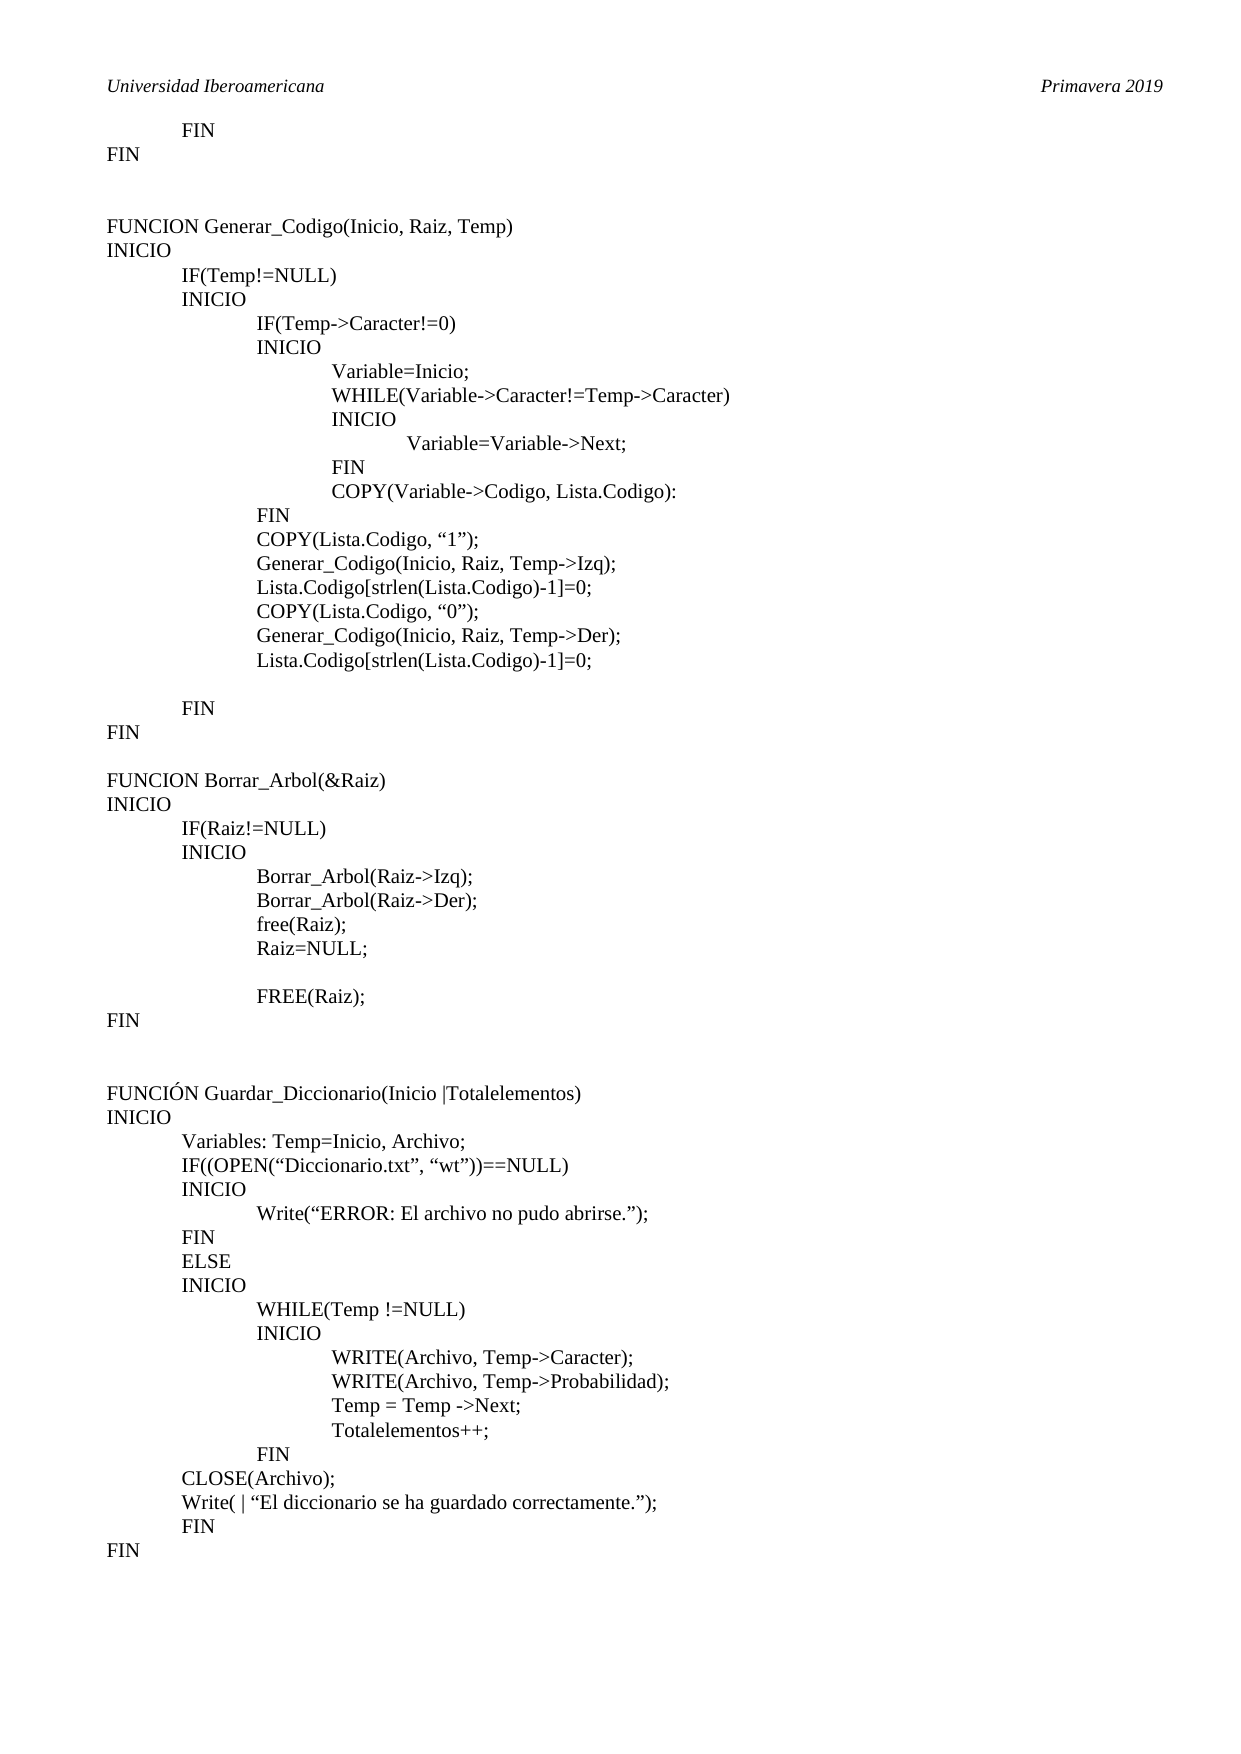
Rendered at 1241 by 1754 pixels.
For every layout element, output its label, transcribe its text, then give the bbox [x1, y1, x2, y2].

text Borrar_Arbol(Raiz->Der); [181, 888, 1169, 912]
text Variables: Temp=Inicio, Archivo; [106, 1129, 1169, 1153]
text ELSE [106, 1249, 1169, 1273]
text FIN [106, 1442, 1169, 1466]
text INICIO [106, 1105, 1169, 1129]
text FIN [106, 503, 1169, 527]
text Lista.Codigo[strlen(Lista.Codigo)-1]=0; [106, 575, 1169, 599]
text Variable=Variable->Next; [106, 431, 1169, 455]
text IF(Temp!=NULL) [106, 262, 1169, 287]
text FREE(Raiz); [106, 984, 1169, 1008]
text Temp = Temp ->Next; [106, 1393, 1169, 1417]
text WRITE(Archivo, Temp->Probabilidad); [106, 1369, 1169, 1393]
text FIN [106, 455, 1169, 479]
text INICIO [106, 238, 1169, 262]
text INICIO [106, 1321, 1169, 1345]
text WHILE(Temp !=NULL) [106, 1297, 1169, 1321]
text WHILE(Variable->Caracter!=Temp->Caracter) [106, 383, 1169, 407]
text INICIO [106, 407, 1169, 431]
text FIN [106, 142, 1169, 166]
text INICIO [106, 840, 1169, 864]
text Borrar_Arbol(Raiz->Izq); [106, 864, 1169, 888]
text FIN [106, 1225, 1169, 1249]
text FIN [106, 118, 1169, 142]
text Raiz=NULL; [181, 936, 1169, 960]
text IF((OPEN(“Diccionario.txt”, “wt”))==NULL) [106, 1153, 1169, 1177]
text INICIO [106, 792, 1169, 816]
text FUNCION Borrar_Arbol(&Raiz) [106, 768, 1169, 792]
text FUNCIÓN Guardar_Diccionario(Inicio |Totalelementos) [106, 1081, 1169, 1105]
text Write( | “El diccionario se ha guardado correctamente.”); [106, 1490, 1169, 1514]
text FIN [106, 1538, 1169, 1562]
text FIN [106, 1008, 1169, 1032]
text CLOSE(Archivo); [106, 1466, 1169, 1490]
text Generar_Codigo(Inicio, Raiz, Temp->Izq); [106, 551, 1169, 575]
text COPY(Lista.Codigo, “0”); [106, 599, 1169, 623]
text FIN [106, 720, 1169, 744]
text IF(Temp->Caracter!=0) [106, 311, 1169, 335]
text Generar_Codigo(Inicio, Raiz, Temp->Der); [106, 623, 1169, 647]
text WRITE(Archivo, Temp->Caracter); [106, 1345, 1169, 1369]
text FIN [106, 1514, 1169, 1538]
text IF(Raiz!=NULL) [106, 816, 1169, 840]
text Write(“ERROR: El archivo no pudo abrirse.”); [106, 1201, 1169, 1225]
text INICIO [106, 1177, 1169, 1201]
text Variable=Inicio; [106, 359, 1169, 383]
text INICIO [106, 1273, 1169, 1297]
text free(Raiz); [181, 912, 1169, 936]
text INICIO [106, 287, 1169, 311]
text Totalelementos++; [106, 1417, 1169, 1442]
text COPY(Lista.Codigo, “1”); [106, 527, 1169, 551]
text FUNCION Generar_Codigo(Inicio, Raiz, Temp) [106, 214, 1169, 238]
text INICIO [106, 335, 1169, 359]
text Lista.Codigo[strlen(Lista.Codigo)-1]=0; [106, 647, 1169, 672]
text COPY(Variable->Codigo, Lista.Codigo): [106, 479, 1169, 503]
text FIN [106, 696, 1169, 720]
